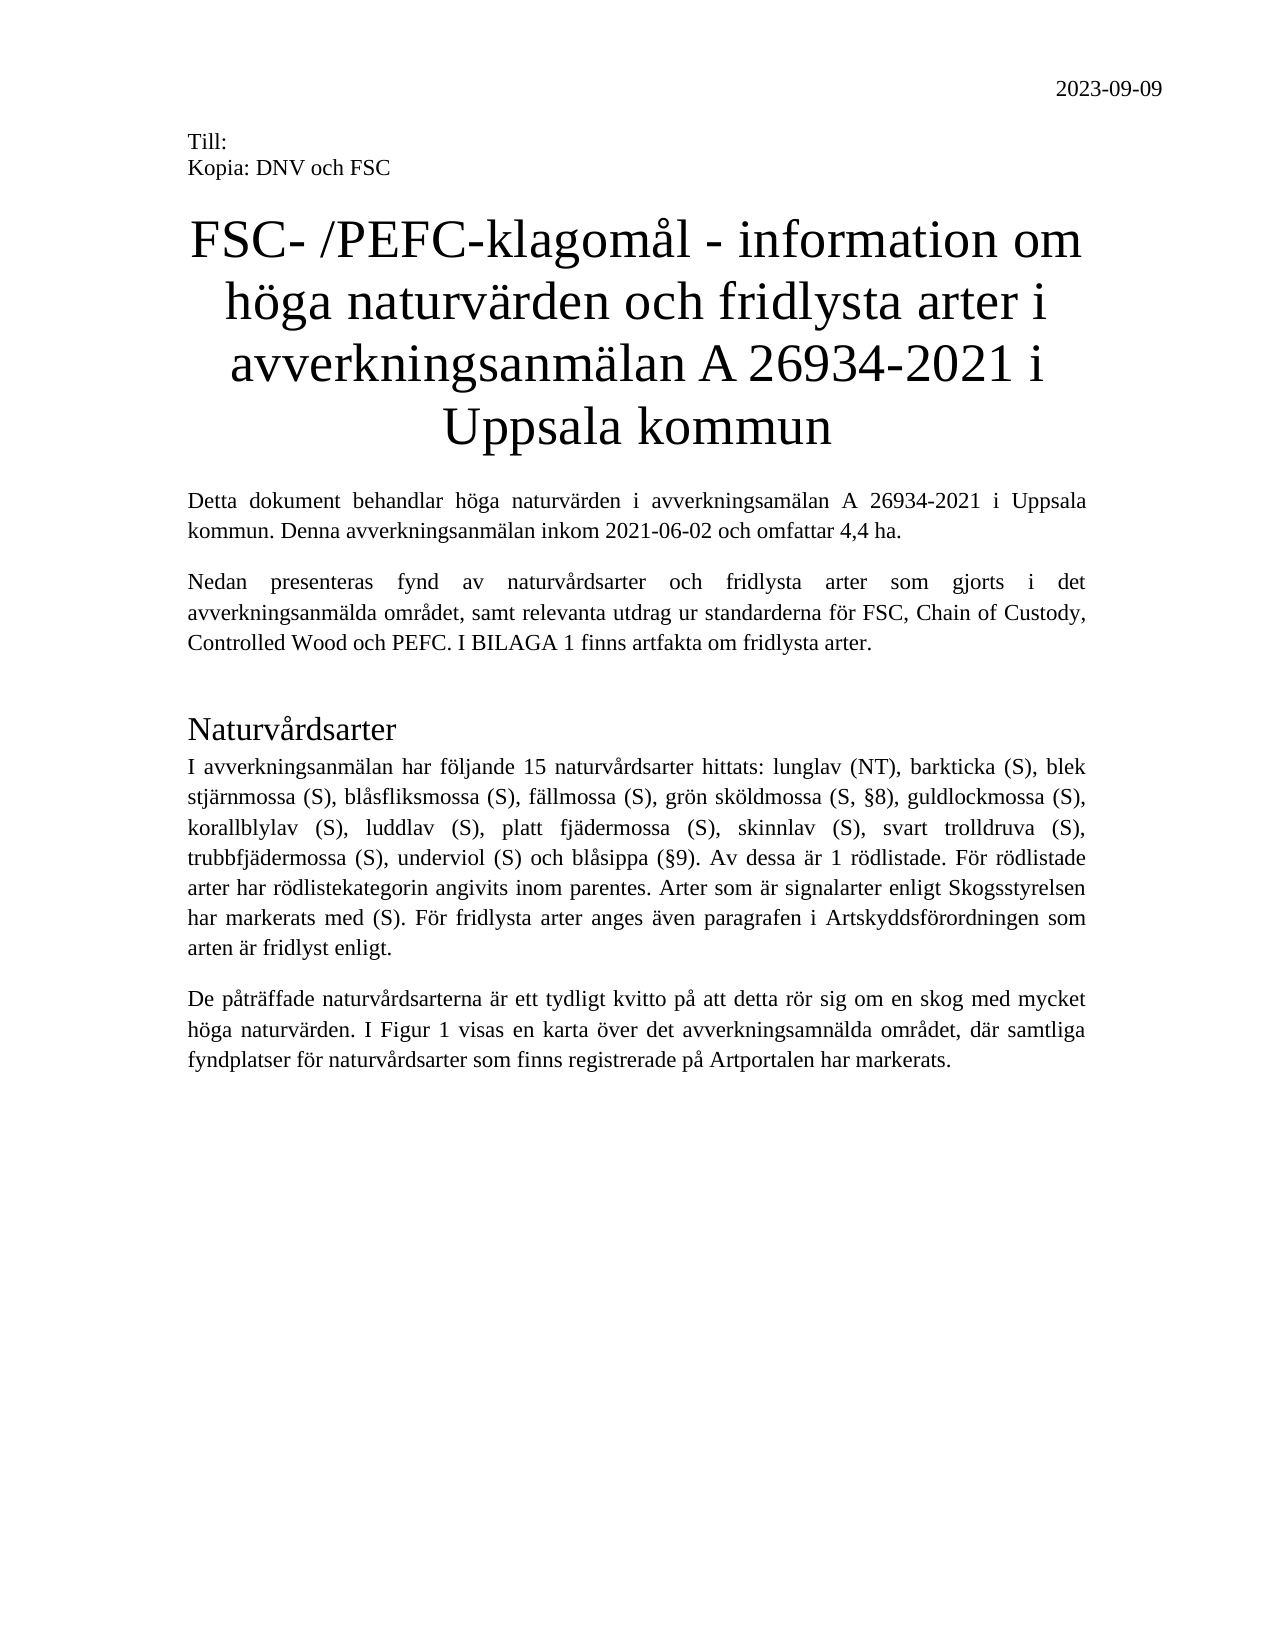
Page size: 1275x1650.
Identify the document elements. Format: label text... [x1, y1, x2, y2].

text I avverkningsanmälan har följande 15 naturvårdsarter hittats: lunglav (NT), barkticka (S), blek stjärnmossa (S), blåsfliksmossa (S), fällmossa (S), grön sköldmossa (S, §8), guldlockmossa (S), korallblylav (S), luddlav (S), platt fjädermossa (S), skinnlav (S), svart trolldruva (S), trubbfjädermossa (S), underviol (S) och blåsippa (§9). Av dessa är 1 rödlistade. För rödlistade arter har rödlistekategorin angivits inom parentes. Arter som är signalarter enligt Skogsstyrelsen har markerats med (S). För fridlysta arter anges även paragrafen i Artskyddsförordningen som arten är fridlyst enligt. [187, 753, 1087, 961]
text De påträffade naturvårdsarterna är ett tydligt kvitto på att detta rör sig om en skog med mycket höga naturvärden. I Figur 1 visas en karta över det avverkningsamnälda området, där samtliga fyndplatser för naturvårdsarter som finns registrerade på Artportalen har markerats. [187, 985, 1087, 1072]
title FSC- /PEFC-klagomål - information om höga naturvärden och fridlysta arter i avverkningsanmälan A 26934-2021 i Uppsala kommun [187, 207, 1087, 456]
text Nedan presenteras fynd av naturvårdsarter och fridlysta arter som gjorts i det avverkningsanmälda området, samt relevanta utdrag ur standarderna för FSC, Chain of Custody, Controlled Wood och PEFC. I BILAGA 1 finns artfakta om fridlysta arter. [187, 568, 1087, 655]
text Detta dokument behandlar höga naturvärden i avverkningsamälan A 26934-2021 i Uppsala kommun. Denna avverkningsanmälan inkom 2021-06-02 och omfattar 4,4 ha. [187, 487, 1087, 544]
subtitle Naturvårdsarter [187, 709, 1087, 747]
